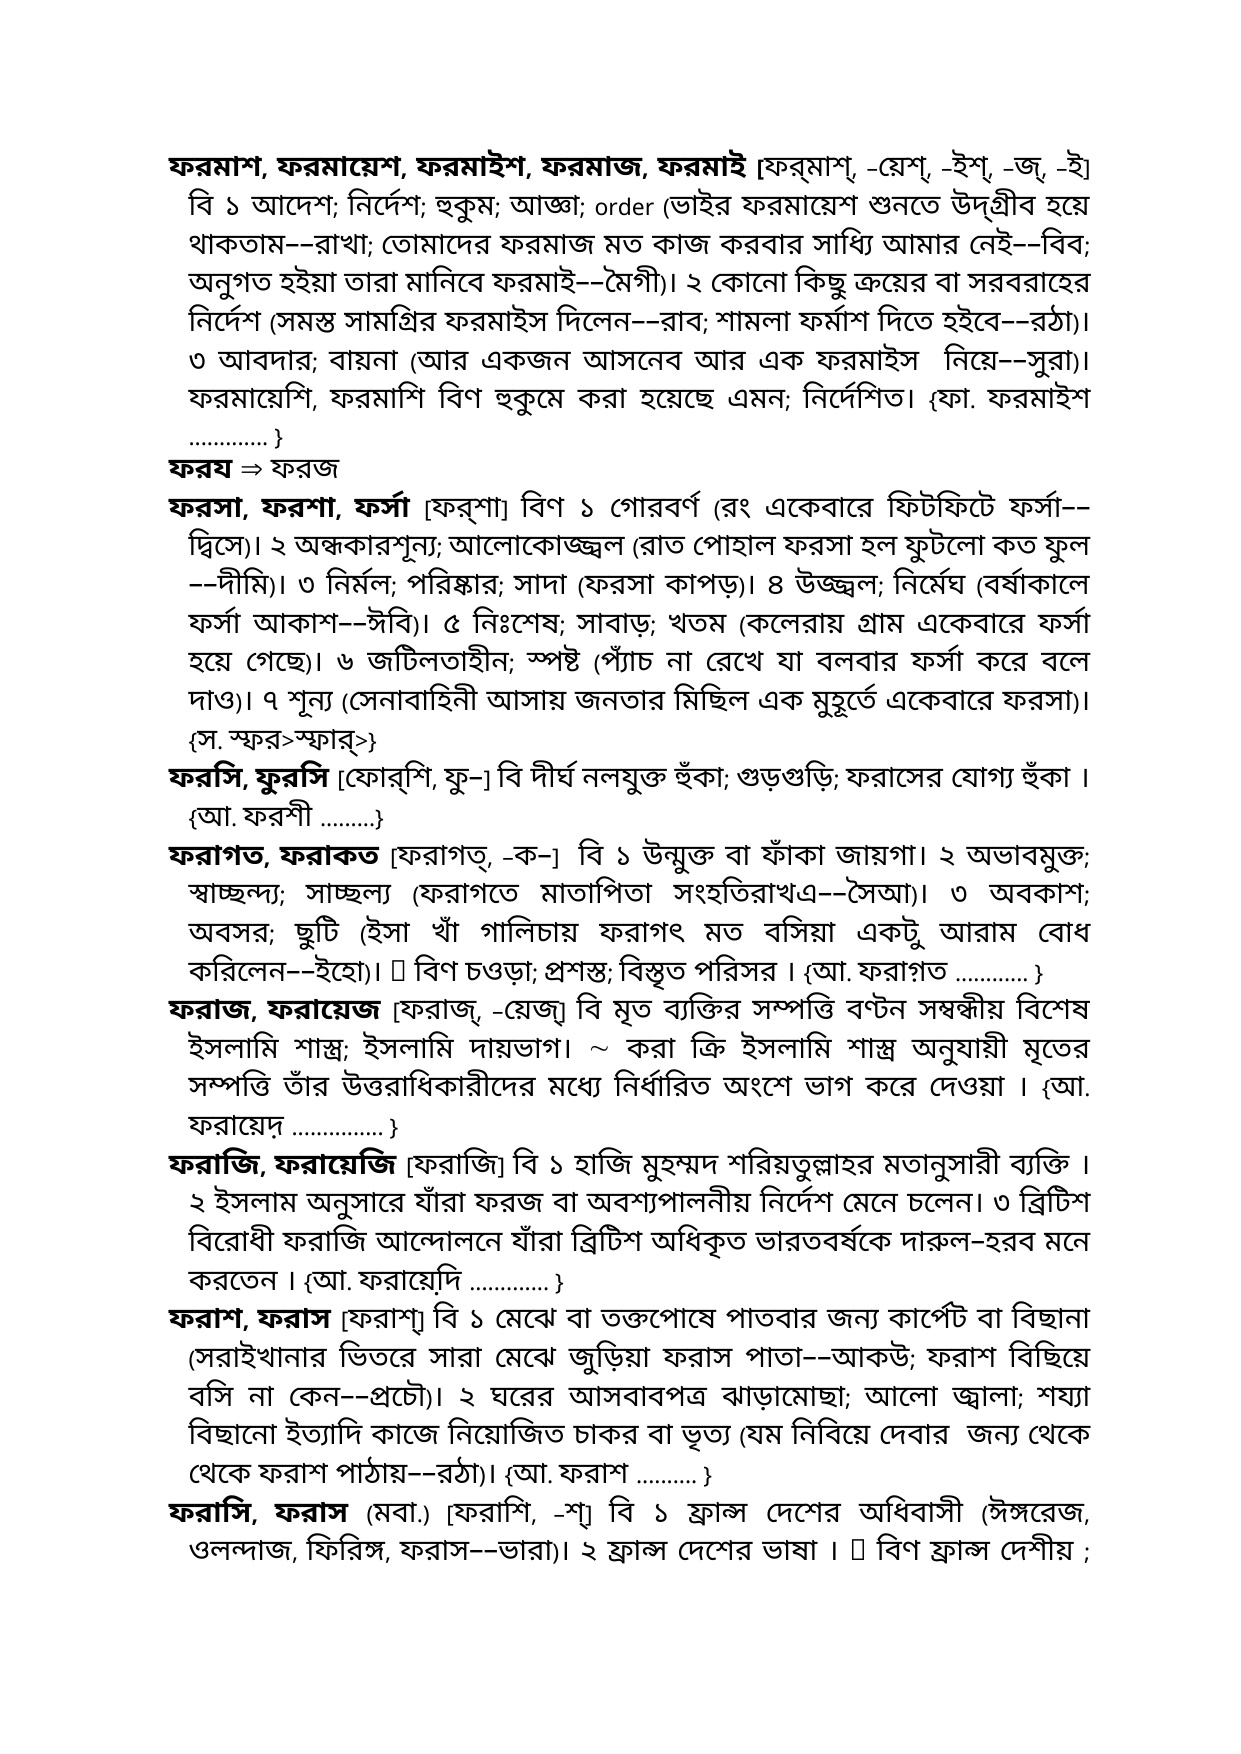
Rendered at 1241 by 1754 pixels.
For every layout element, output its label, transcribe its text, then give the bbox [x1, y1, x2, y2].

text ফরাশ, ফরাস [ফরাশ্‌] বি ১ মেঝে বা তক্তপোষে পাতবার জন্য কার্পেট বা বিছানা (সরাইখানার ভিতরে সারা মেঝে জুড়িয়া ফরাস পাতা––আকউ; ফরাশ বিছিয়ে বসি না কেন––প্রচৌ)। ২ ঘরের আসবাবপত্র ঝাড়ামোছা; আলো জ্বালা; শয্যা বিছানো ইত্যাদি কাজে নিয়োজিত চাকর বা ভৃত্য (যম নিবিয়ে দেবার জন্য থেকে থেকে ফরাশ পাঠায়––রঠা)। {আ. ফরাশ .......... } [169, 1302, 1090, 1495]
text ফরাগত, ফরাকত [ফরাগত্‌, –ক–] বি ১ উন্মুক্ত বা ফাঁকা জায়গা। ২ অভাবমুক্ত; স্বাচ্ছন্দ্য; সাচ্ছল্য (ফরাগতে মাতাপিতা সংহতিরাখএ––সৈআ)। ৩ অবকাশ; অবসর; ছুটি (ইসা খাঁ গালিচায় ফরাগৎ মত বসিয়া একটু আরাম বোধ করিলেন––ইহো)। বিণ চওড়া; প্রশস্ত; বিস্তৃত পরিসর । {আ. ফরাগ়ত ............ } [169, 838, 1090, 993]
text ফরয ফরজ [169, 452, 1090, 490]
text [169, 1495, 1090, 1572]
text ফরাজি, ফরায়েজি [ফরাজি] বি ১ হাজি মুহম্মদ শরিয়তুল্লাহর মতানুসারী ব্যক্তি । ২ ইসলাম অনুসারে যাঁরা ফরজ বা অবশ্যপালনীয় নির্দেশ মেনে চলেন। ৩ ব্রিটিশ বিরোধী ফরাজি আন্দোলনে যাঁরা ব্রিটিশ অধিকৃত ভারতবর্ষকে দারুল–হরব মনে করতেন । {আ. ফরায়েদি় ............. } [169, 1147, 1090, 1302]
text ফরমাশ, ফরমায়েশ, ফরমাইশ, ফরমাজ, ফরমাই [ফর্‌মাশ্‌, –য়েশ্‌, –ইশ্‌, –জ্‌, –ই] বি ১ আদেশ; নির্দেশ; হুকুম; আজ্ঞা; order (ভাইর ফরমায়েশ শুনতে উদ্‌গ্রীব হয়ে থাকতাম––রাখা; তোমাদের ফরমাজ মত কাজ করবার সাধ্যি আমার নেই––বিব; অনুগত হইয়া তারা মানিবে ফরমাই––মৈগী)। ২ কোনো কিছু ক্রয়ের বা সরবরাহের নির্দেশ (সমস্ত সামগ্রির ফরমাইস দিলেন––রাব; শামলা ফর্মাশ দিতে হইবে––রঠা)। ৩ আবদার; বায়না (আর একজন আসনেব আর এক ফরমাইস নিয়ে––সুরা)। ফরমায়েশি, ফরমাশি বিণ হুকুমে করা হয়েছে এমন; নির্দেশিত। {ফা. ফরমাইশ ............. } [169, 150, 1090, 452]
text ফরাজ, ফরায়েজ [ফরাজ্‌, –য়েজ্‌] বি মৃত ব্যক্তির সম্পত্তি বণ্টন সম্বন্ধীয় বিশেষ ইসলামি শাস্ত্র; ইসলামি দায়ভাগ। করা ক্রি ইসলামি শাস্ত্র অনুযায়ী মৃতের সম্পত্তি তাঁর উত্তরাধিকারীদের মধ্যে নির্ধারিত অংশে ভাগ করে দেওয়া । {আ. ফরায়েদ় ............... } [169, 993, 1090, 1147]
text ফরসা, ফরশা, ফর্সা [ফর্‌শা] বিণ ১ গোরবর্ণ (রং একেবারে ফিটফিটে ফর্সা––দ্বিসে)। ২ অন্ধকারশূন্য; আলোকোজ্জ্বল (রাত পোহাল ফরসা হল ফুটলো কত ফুল ––দীমি)। ৩ নির্মল; পরিষ্কার; সাদা (ফরসা কাপড়)। ৪ উজ্জ্বল; নির্মেঘ (বর্ষাকালে ফর্সা আকাশ––ঈবি)। ৫ নিঃশেষ; সাবাড়; খতম (কলেরায় গ্রাম একেবারে ফর্সা হয়ে গেছে)। ৬ জটিলতাহীন; স্পষ্ট (প্যাঁচ না রেখে যা বলবার ফর্সা করে বলে দাও)। ৭ শূন্য (সেনাবাহিনী আসায় জনতার মিছিল এক মুহূর্তে একেবারে ফরসা)। {স. স্ফর>স্ফার্‌>} [169, 490, 1090, 761]
text ফরসি, ফুরসি [ফোর্‌শি, ফু–] বি দীর্ঘ নলযুক্ত হুঁকা; গুড়গুড়ি; ফরাসের যোগ্য হুঁকা । {আ. ফরশী .........} [169, 761, 1090, 838]
